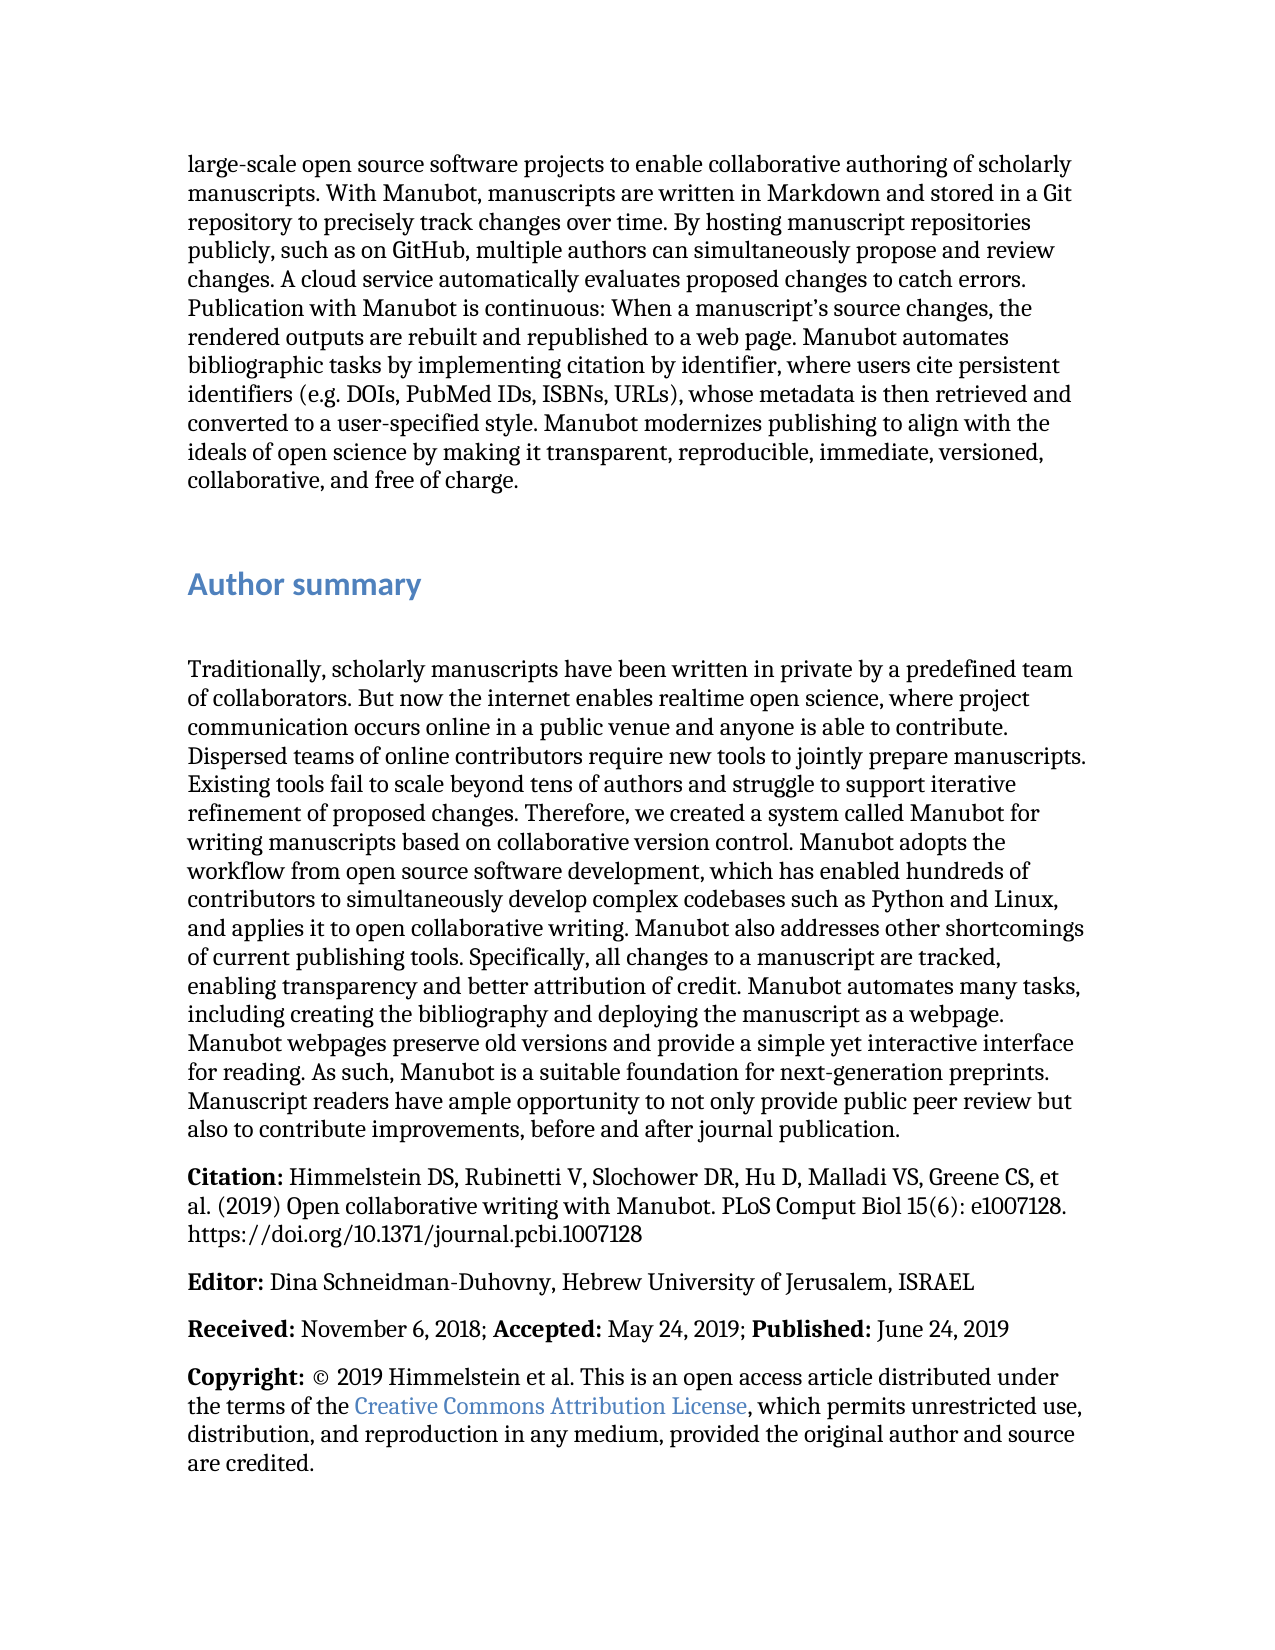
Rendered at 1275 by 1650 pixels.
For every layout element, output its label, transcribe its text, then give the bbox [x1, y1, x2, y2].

text Traditionally, scholarly manuscripts have been written in private by a predefined team of collaborators. But now the internet enables realtime open science, where project communication occurs online in a public venue and anyone is able to contribute. Dispersed teams of online contributors require new tools to jointly prepare manuscripts. Existing tools fail to scale beyond tens of authors and struggle to support iterative refinement of proposed changes. Therefore, we created a system called Manubot for writing manuscripts based on collaborative version control. Manubot adopts the workflow from open source software development, which has enabled hundreds of contributors to simultaneously develop complex codebases such as Python and Linux, and applies it to open collaborative writing. Manubot also addresses other shortcomings of current publishing tools. Specifically, all changes to a manuscript are tracked, enabling transparency and better attribution of credit. Manubot automates many tasks, including creating the bibliography and deploying the manuscript as a webpage. Manubot webpages preserve old versions and provide a simple yet interactive interface for reading. As such, Manubot is a suitable foundation for next-generation preprints. Manuscript readers have ample opportunity to not only provide public peer review but also to contribute improvements, before and after journal publication. [187, 655, 1087, 1144]
text Editor: Dina Schneidman-Duhovny, Hebrew University of Jerusalem, ISRAEL [187, 1268, 1087, 1297]
text Received: November 6, 2018; Accepted: May 24, 2019; Published: June 24, 2019 [187, 1315, 1087, 1344]
subtitle Author summary [187, 563, 1087, 604]
text Copyright: © 2019 Himmelstein et al. This is an open access article distributed under the terms of the Creative Commons Attribution License, which permits unrestricted use, distribution, and reproduction in any medium, provided the original author and source are credited. [187, 1363, 1087, 1478]
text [187, 150, 1087, 495]
text Citation: Himmelstein DS, Rubinetti V, Slochower DR, Hu D, Malladi VS, Greene CS, et al. (2019) Open collaborative writing with Manubot. PLoS Comput Biol 15(6): e1007128. https://doi.org/10.1371/journal.pcbi.1007128 [187, 1163, 1087, 1249]
